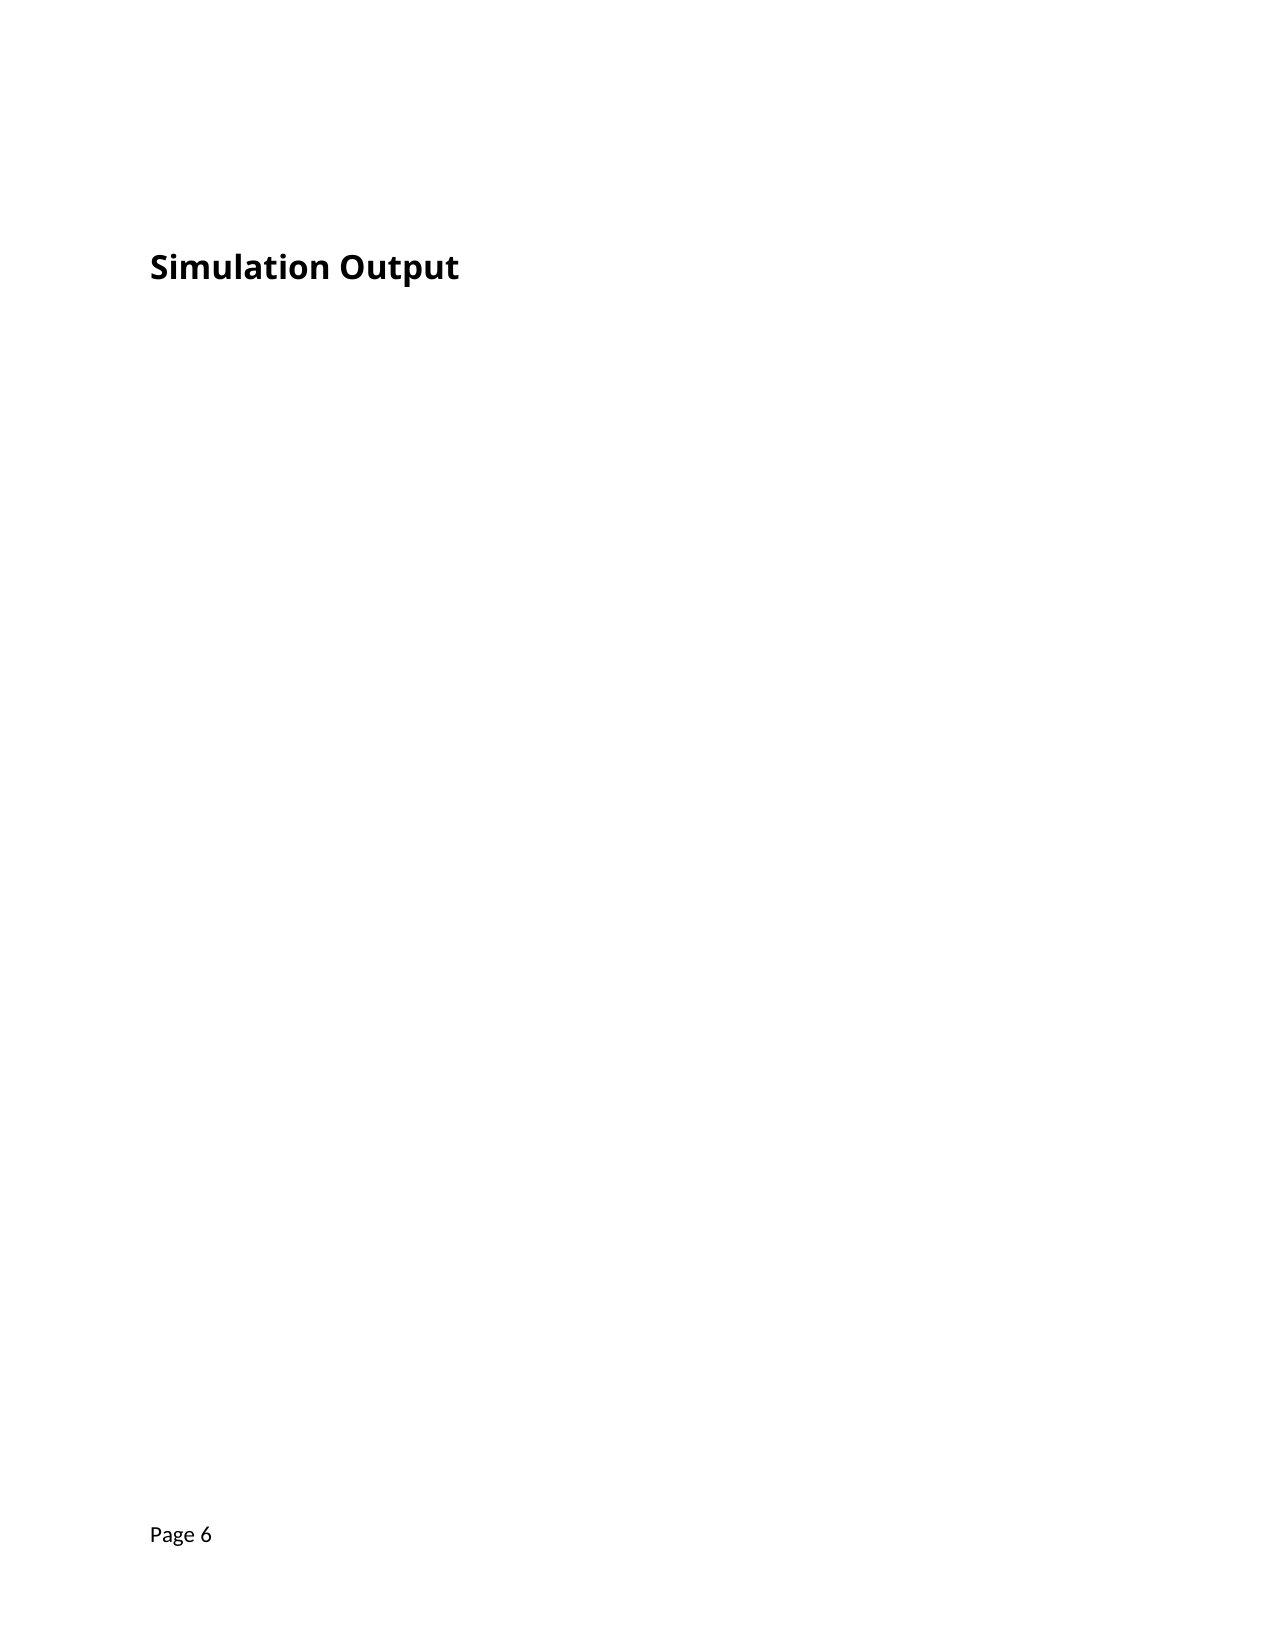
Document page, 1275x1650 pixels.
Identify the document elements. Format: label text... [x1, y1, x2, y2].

text Simulation Output [150, 244, 1125, 289]
